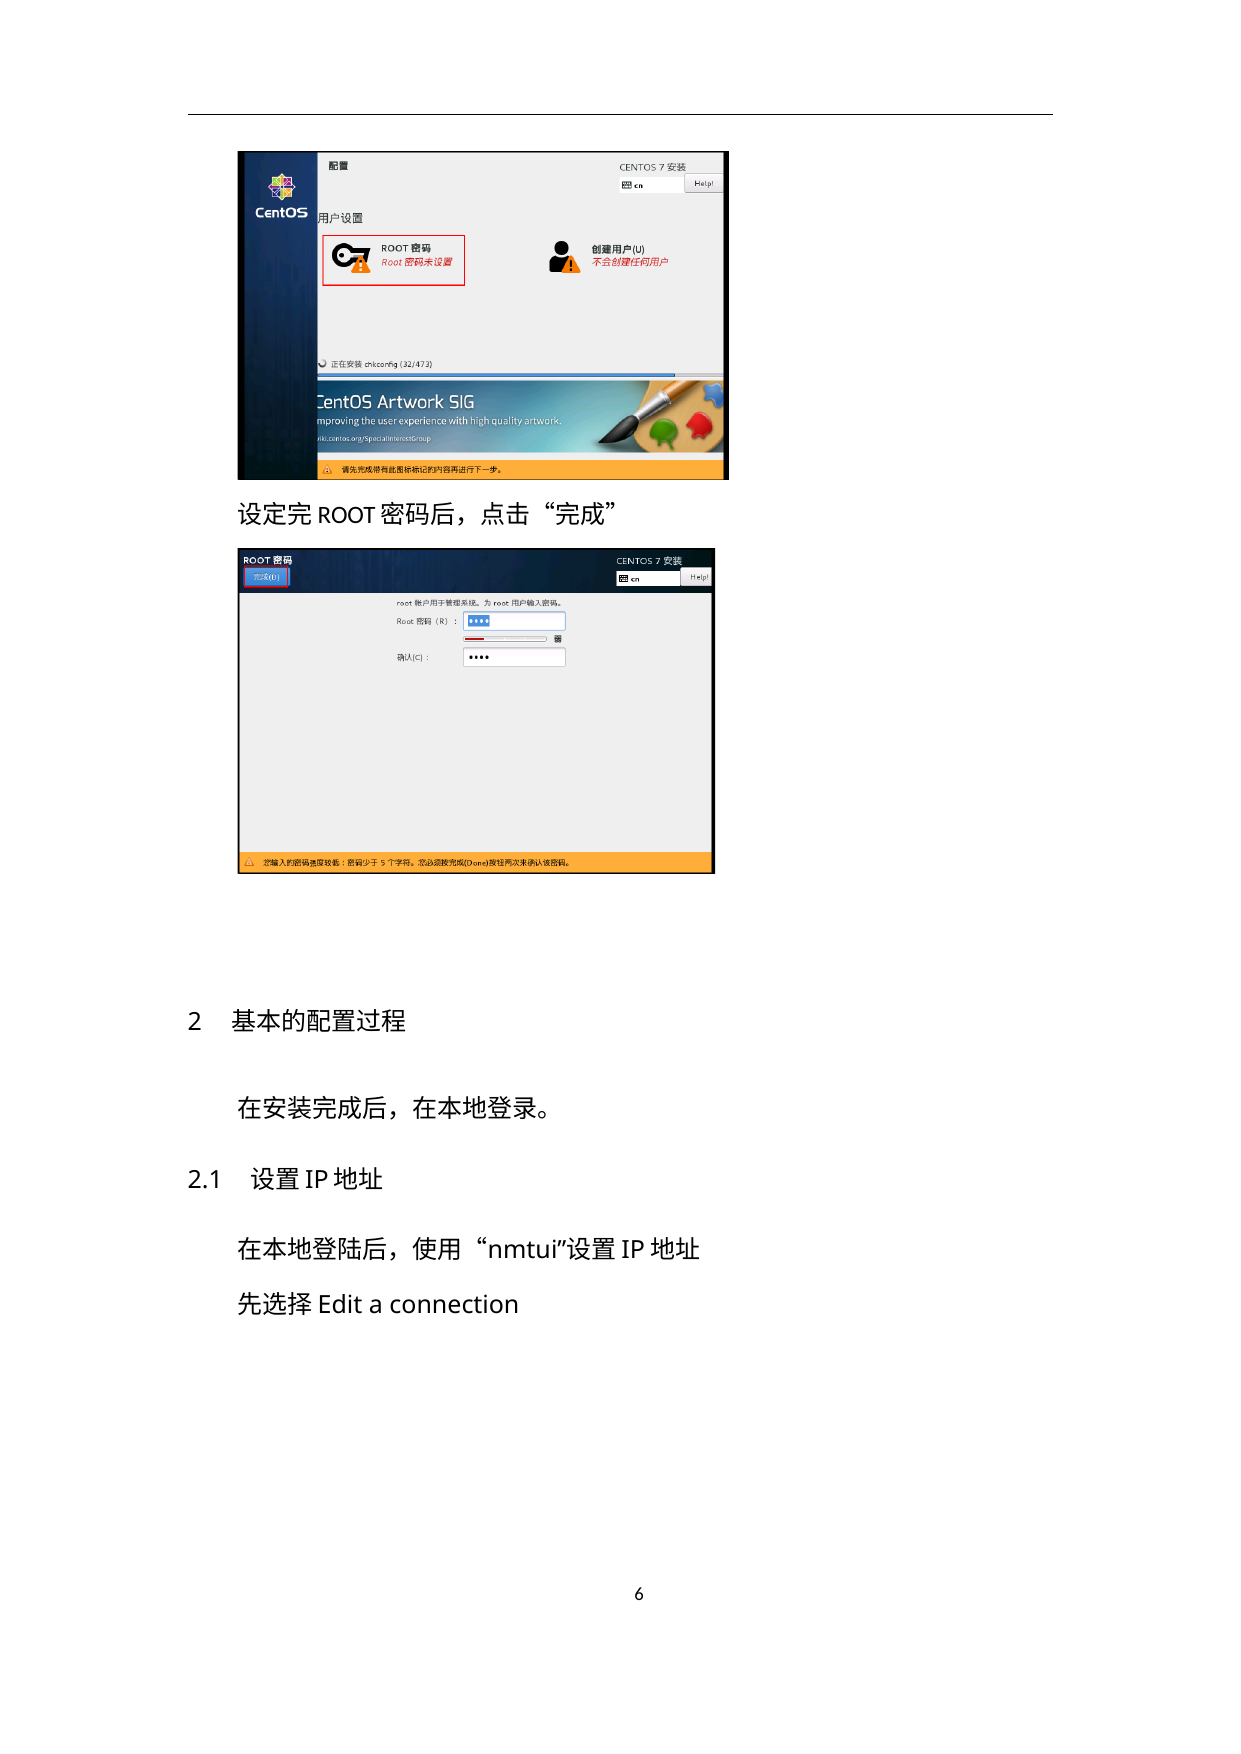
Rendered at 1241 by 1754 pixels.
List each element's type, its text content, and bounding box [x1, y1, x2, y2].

text 基本的配置过程 [187, 997, 1053, 1038]
picture [237, 548, 715, 874]
picture [237, 151, 729, 480]
text 设置IP地址 [187, 1159, 1053, 1195]
text 先选择Edit a connection [187, 1284, 1053, 1320]
text 在本地登陆后，使用“nmtui”设置IP地址 [187, 1230, 1053, 1266]
text 设定完ROOT密码后，点击“完成” [187, 494, 1053, 531]
text 在安装完成后，在本地登录。 [187, 1088, 1053, 1125]
